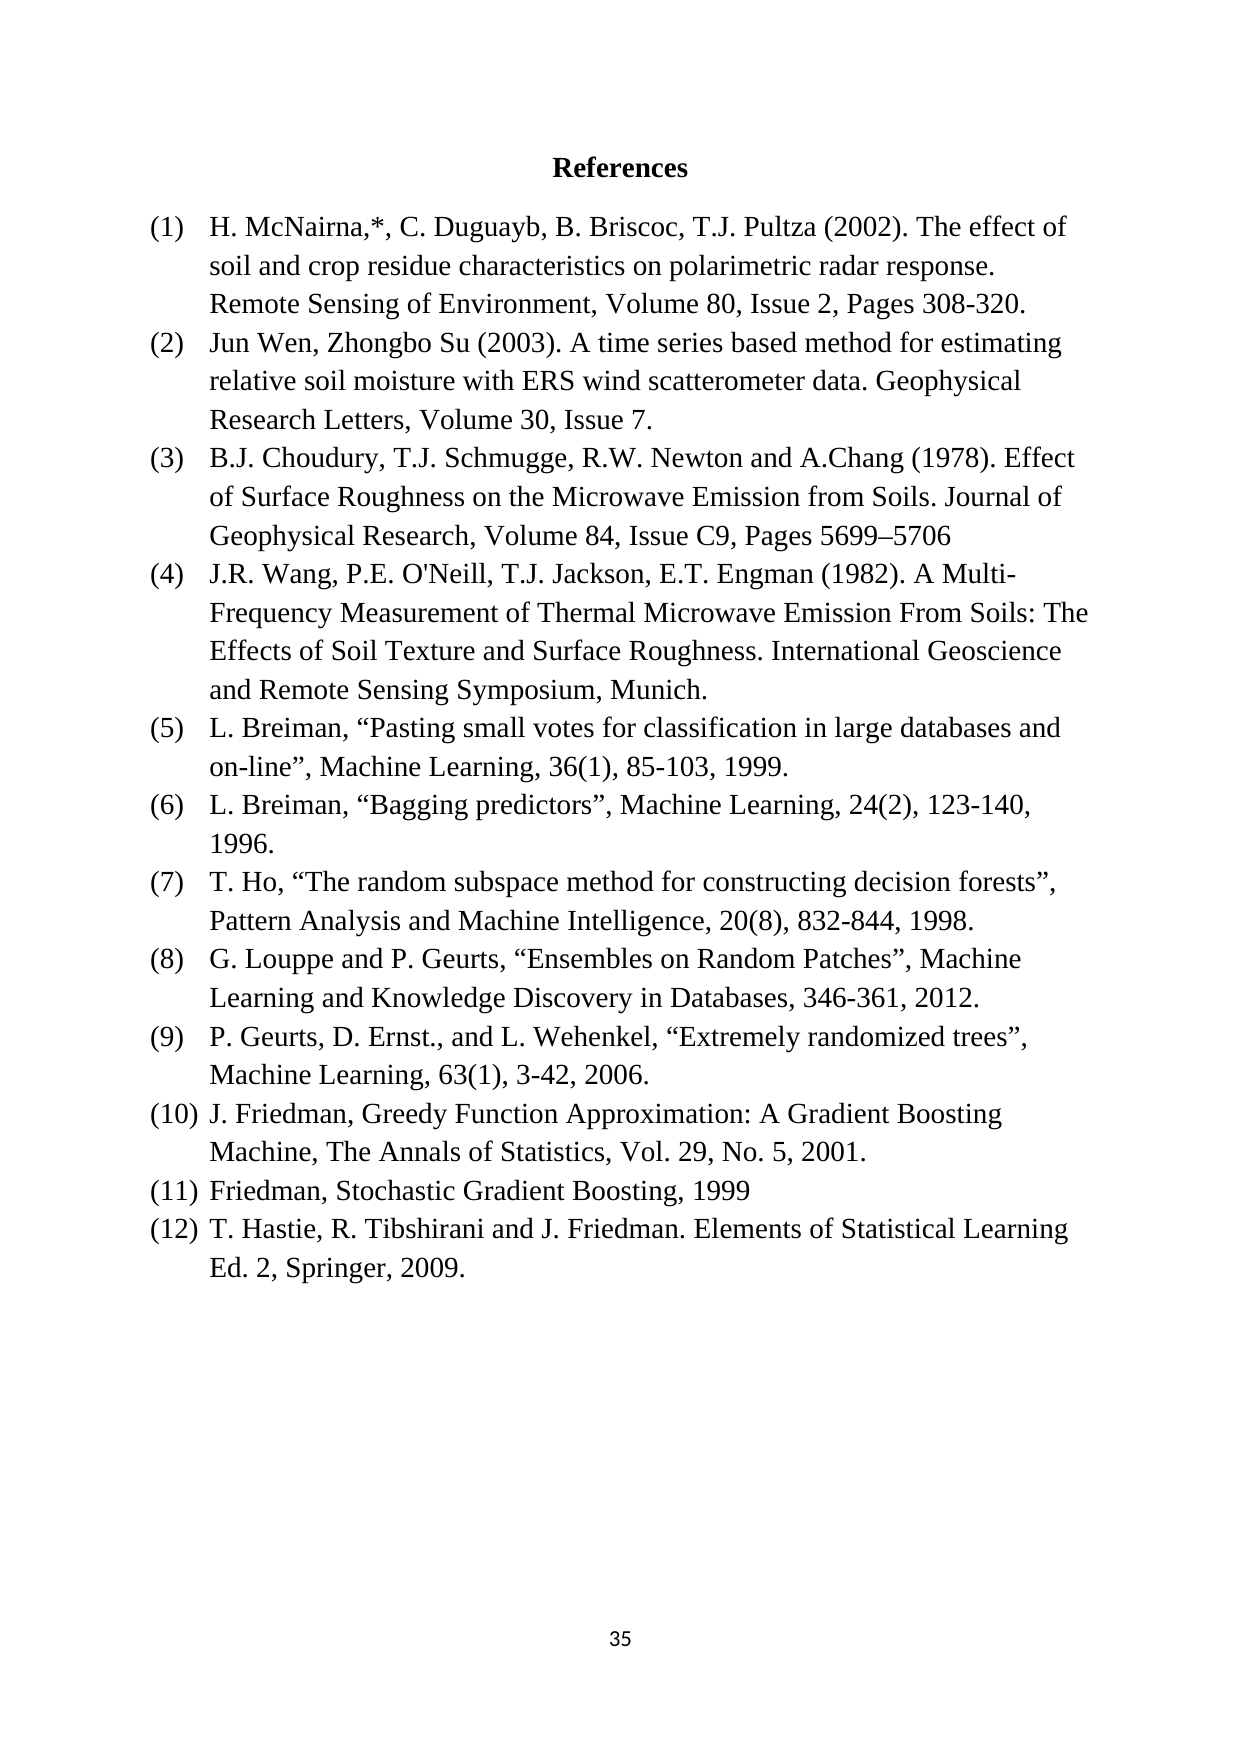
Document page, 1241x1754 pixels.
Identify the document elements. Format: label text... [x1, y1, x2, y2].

list Friedman, Stochastic Gradient Boosting, 1999 [150, 1173, 1090, 1206]
text References [150, 150, 1090, 183]
list T. Ho, “The random subspace method for constructing decision forests”, Pattern Analysis and Machine Intelligence, 20(8), 832-844, 1998. [150, 864, 1090, 937]
list B.J. Choudury, T.J. Schmugge, R.W. Newton and A.Chang (1978). Effect of Surface Roughness on the Microwave Emission from Soils. Journal of Geophysical Research, Volume 84, Issue C9, Pages 5699–5706 [150, 441, 1090, 551]
list J.R. Wang, P.E. O'Neill, T.J. Jackson, E.T. Engman (1982). A Multi-Frequency Measurement of Thermal Microwave Emission From Soils: The Effects of Soil Texture and Surface Roughness. International Geoscience and Remote Sensing Symposium, Munich. [150, 556, 1090, 705]
list T. Hastie, R. Tibshirani and J. Friedman. Elements of Statistical Learning Ed. 2, Springer, 2009. [150, 1211, 1090, 1283]
list L. Breiman, “Bagging predictors”, Machine Learning, 24(2), 123-140, 1996. [150, 787, 1090, 859]
list J. Friedman, Greedy Function Approximation: A Gradient Boosting Machine, The Annals of Statistics, Vol. 29, No. 5, 2001. [150, 1096, 1090, 1168]
list L. Breiman, “Pasting small votes for classification in large databases and on-line”, Machine Learning, 36(1), 85-103, 1999. [150, 710, 1090, 782]
list Jun Wen, Zhongbo Su (2003). A time series based method for estimating relative soil moisture with ERS wind scatterometer data. Geophysical Research Letters, Volume 30, Issue 7. [150, 325, 1090, 436]
list H. McNairna,*, C. Duguayb, B. Briscoc, T.J. Pultza (2002). The effect of soil and crop residue characteristics on polarimetric radar response. Remote Sensing of Environment, Volume 80, Issue 2, Pages 308-320. [150, 209, 1090, 320]
list P. Geurts, D. Ernst., and L. Wehenkel, “Extremely randomized trees”, Machine Learning, 63(1), 3-42, 2006. [150, 1019, 1090, 1091]
list G. Louppe and P. Geurts, “Ensembles on Random Patches”, Machine Learning and Knowledge Discovery in Databases, 346-361, 2012. [150, 942, 1090, 1014]
